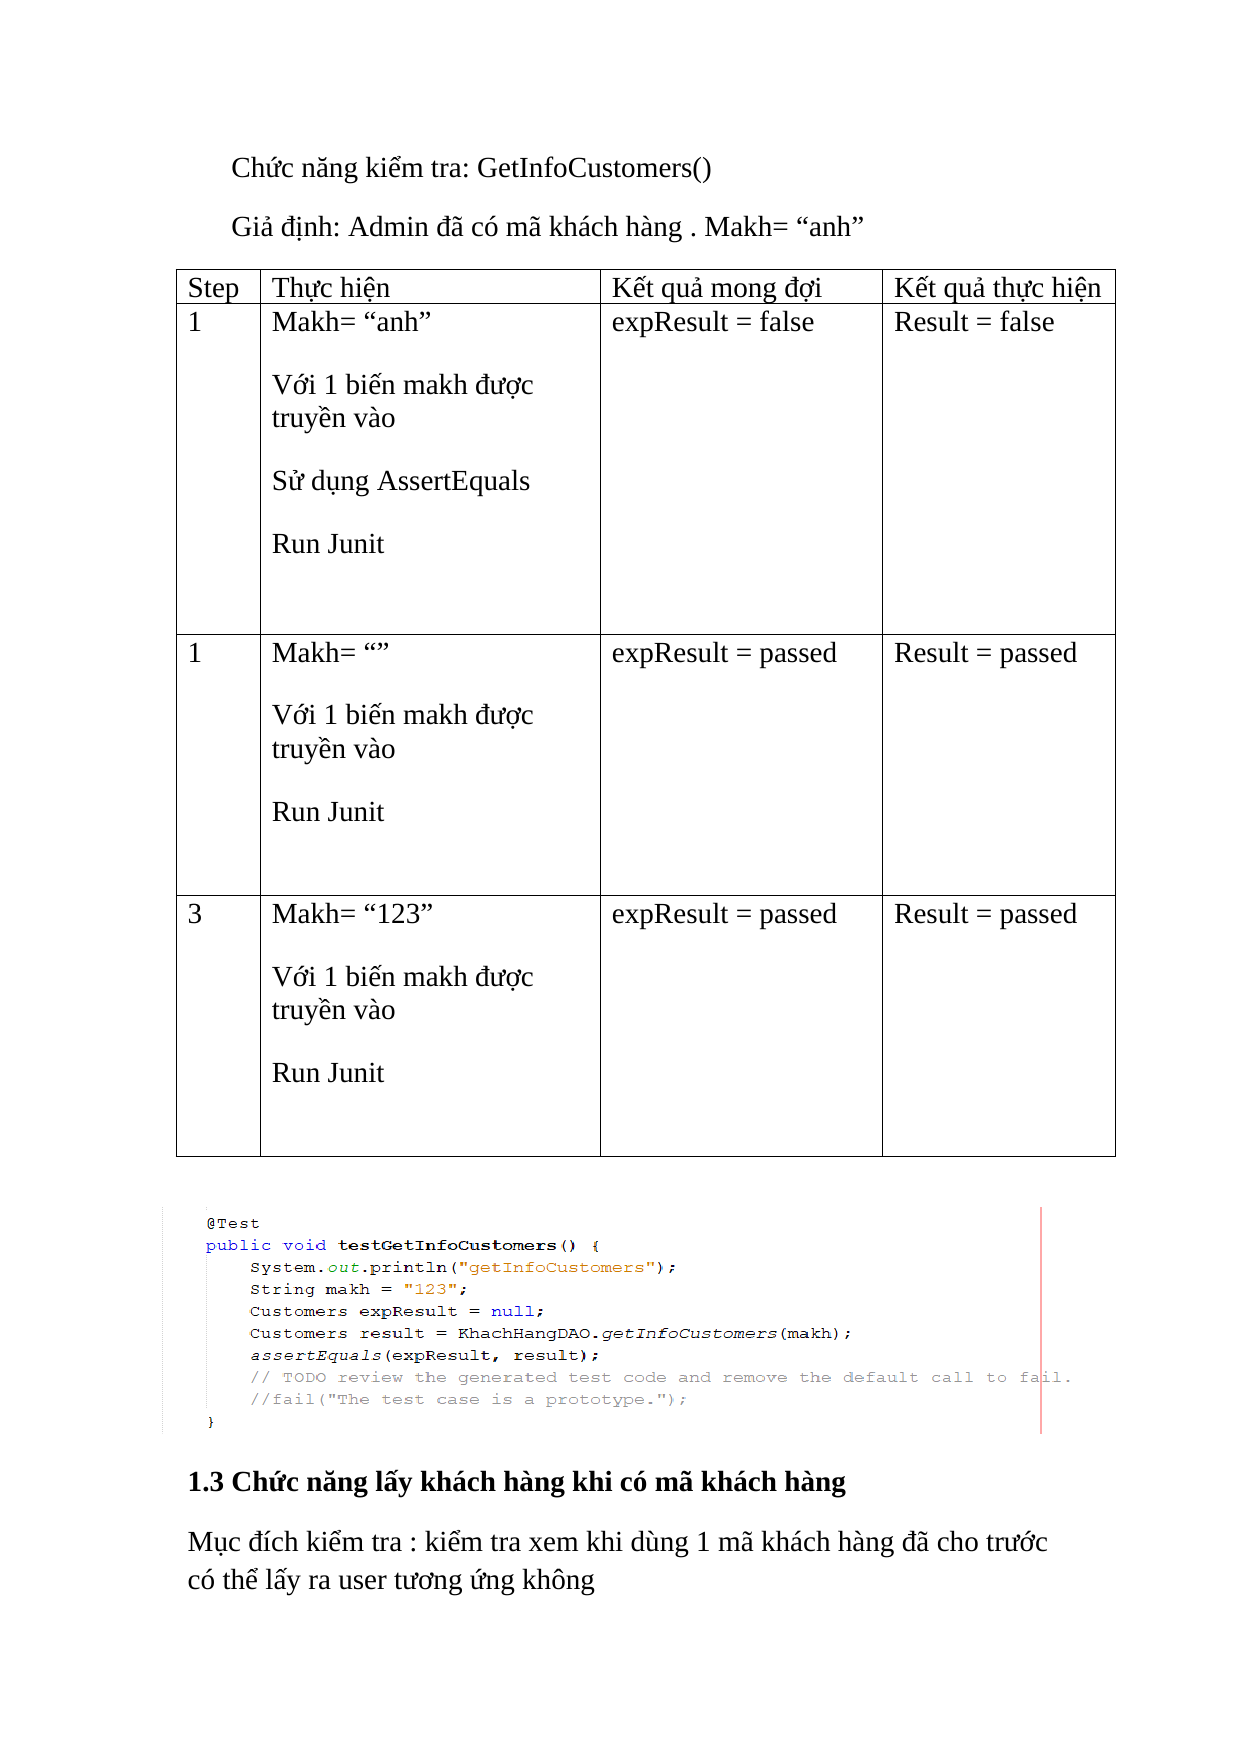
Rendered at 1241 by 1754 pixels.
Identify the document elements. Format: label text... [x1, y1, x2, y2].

table_cell expResult = passed [601, 896, 882, 1156]
picture [161, 1207, 1120, 1434]
table_header Thực hiện [261, 270, 600, 303]
table_cell expResult = false [601, 304, 882, 634]
table_header Kết quả mong đợi [601, 270, 882, 303]
text Mục đích kiểm tra : kiểm tra xem khi dùng 1 mã khách hàng đã cho trước có thể lấy ra user tương ứng không [187, 1524, 1053, 1596]
table_cell 3 [177, 896, 260, 1156]
text Giả định: Admin đã có mã khách hàng . Makh= “anh” [187, 209, 1053, 243]
table_cell Makh= “anh” Với 1 biến makh được truyền vào Sử dụng AssertEquals Run Junit [261, 304, 600, 634]
table_cell Result = false [883, 304, 1115, 634]
table_header Kết quả thực hiện [883, 270, 1115, 303]
table_cell Makh= “123” Với 1 biến makh được truyền vào Run Junit [261, 896, 600, 1156]
table_cell Makh= “” Với 1 biến makh được truyền vào Run Junit [261, 635, 600, 895]
table_cell 1 [177, 635, 260, 895]
table_header Step [177, 270, 260, 303]
table_cell 1 [177, 304, 260, 634]
text Chức năng kiểm tra: GetInfoCustomers() [187, 150, 1053, 183]
text 1.3 Chức năng lấy khách hàng khi có mã khách hàng [187, 1434, 1053, 1498]
table_cell Result = passed [883, 635, 1115, 895]
table_cell expResult = passed [601, 635, 882, 895]
table_cell Result = passed [883, 896, 1115, 1156]
